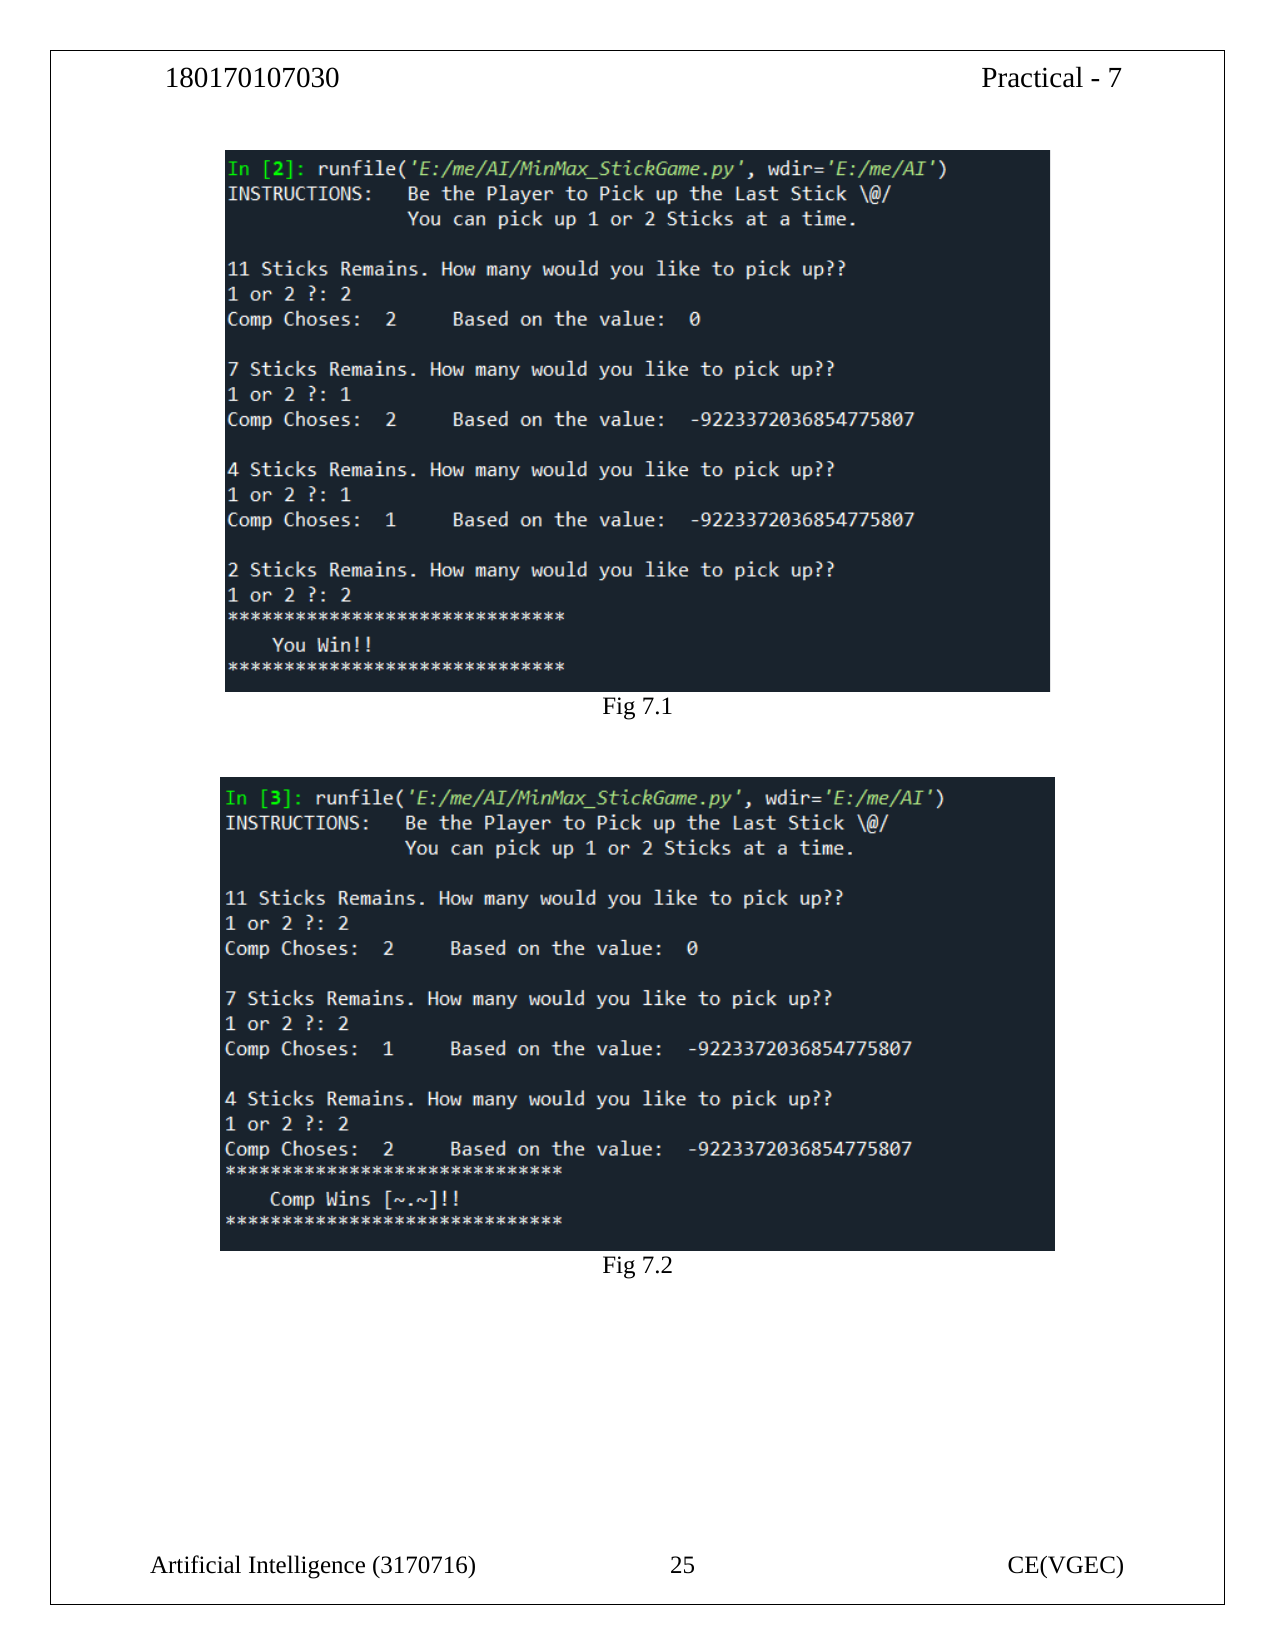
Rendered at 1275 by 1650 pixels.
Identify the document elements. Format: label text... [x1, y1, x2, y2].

text Fig 7.1 [150, 691, 1125, 720]
picture [220, 777, 1055, 1251]
text Fig 7.2 [150, 1250, 1125, 1279]
picture [225, 150, 1050, 692]
